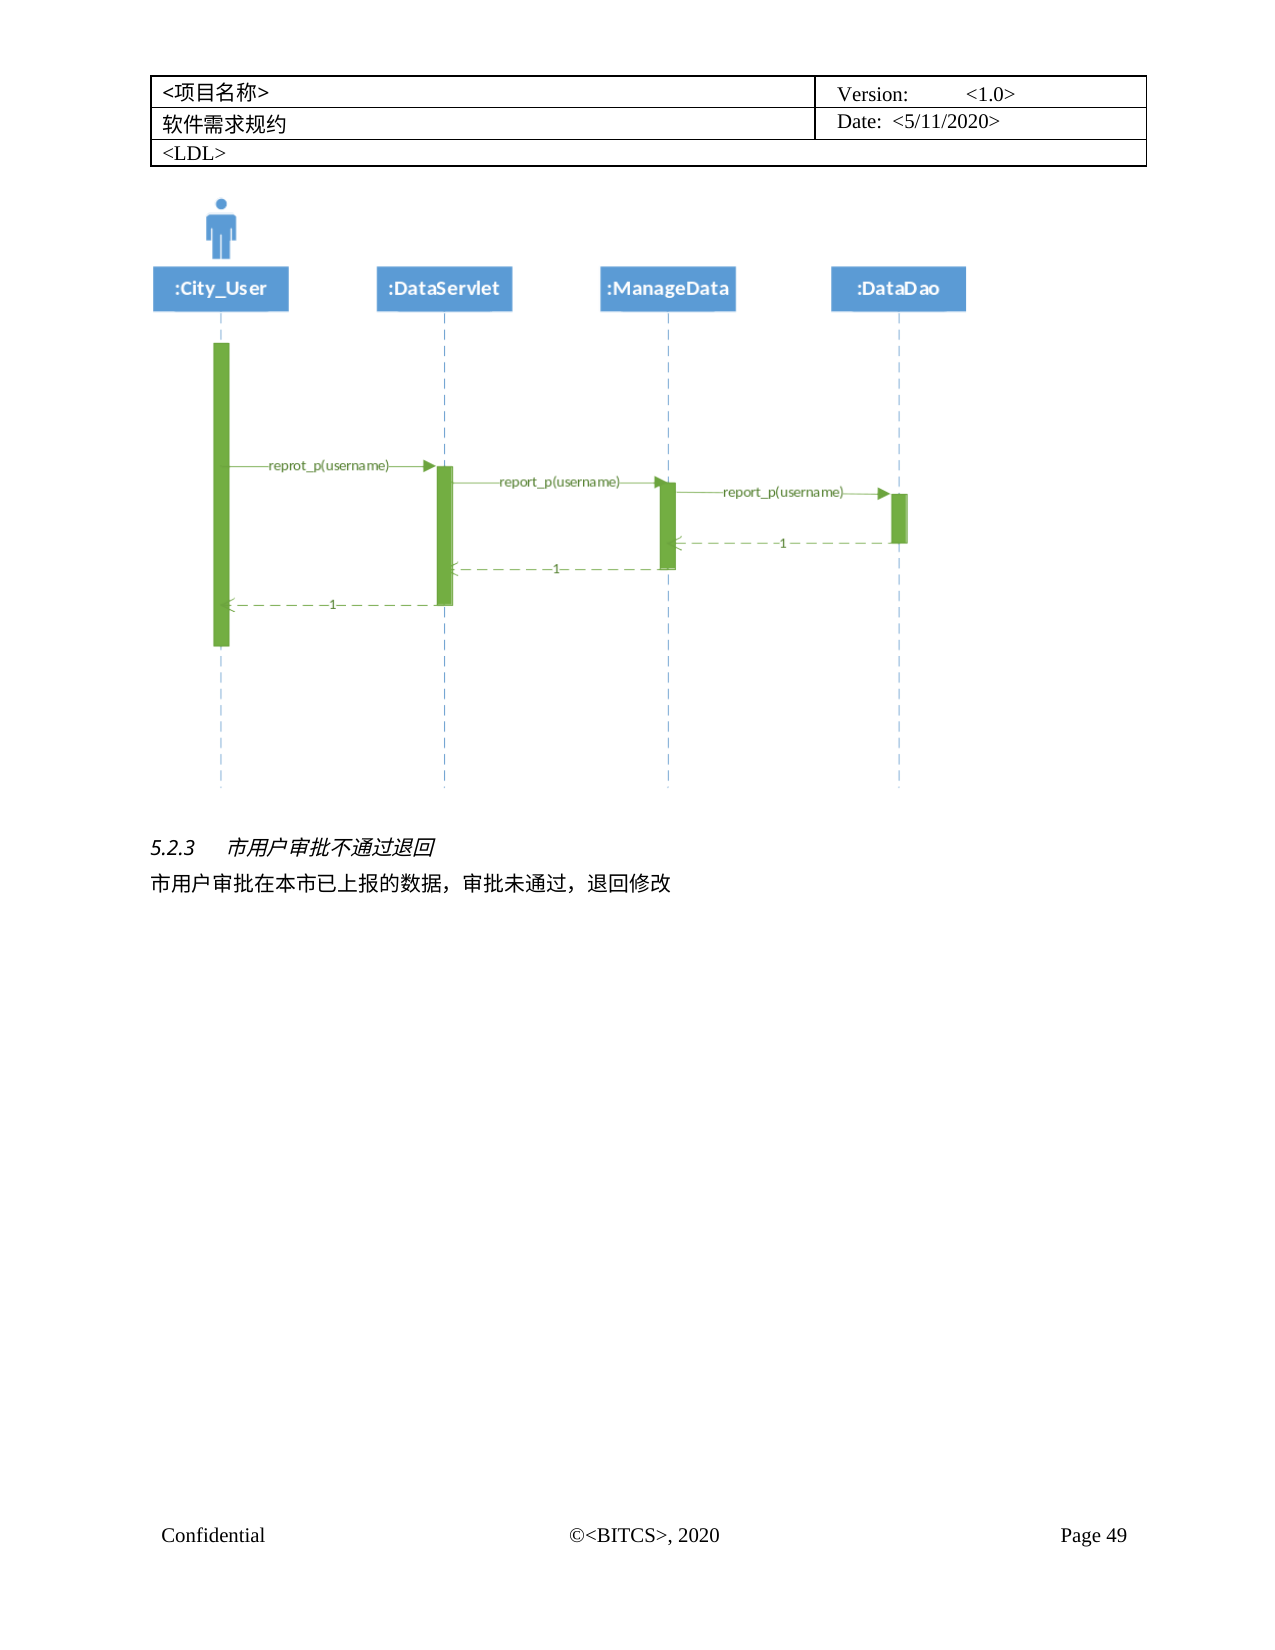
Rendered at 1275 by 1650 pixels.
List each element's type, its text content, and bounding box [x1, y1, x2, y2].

subtitle 市用户审批不通过退回 [150, 831, 1125, 861]
text 市用户审批在本市已上报的数据，审批未通过，退回修改 [150, 868, 1125, 898]
